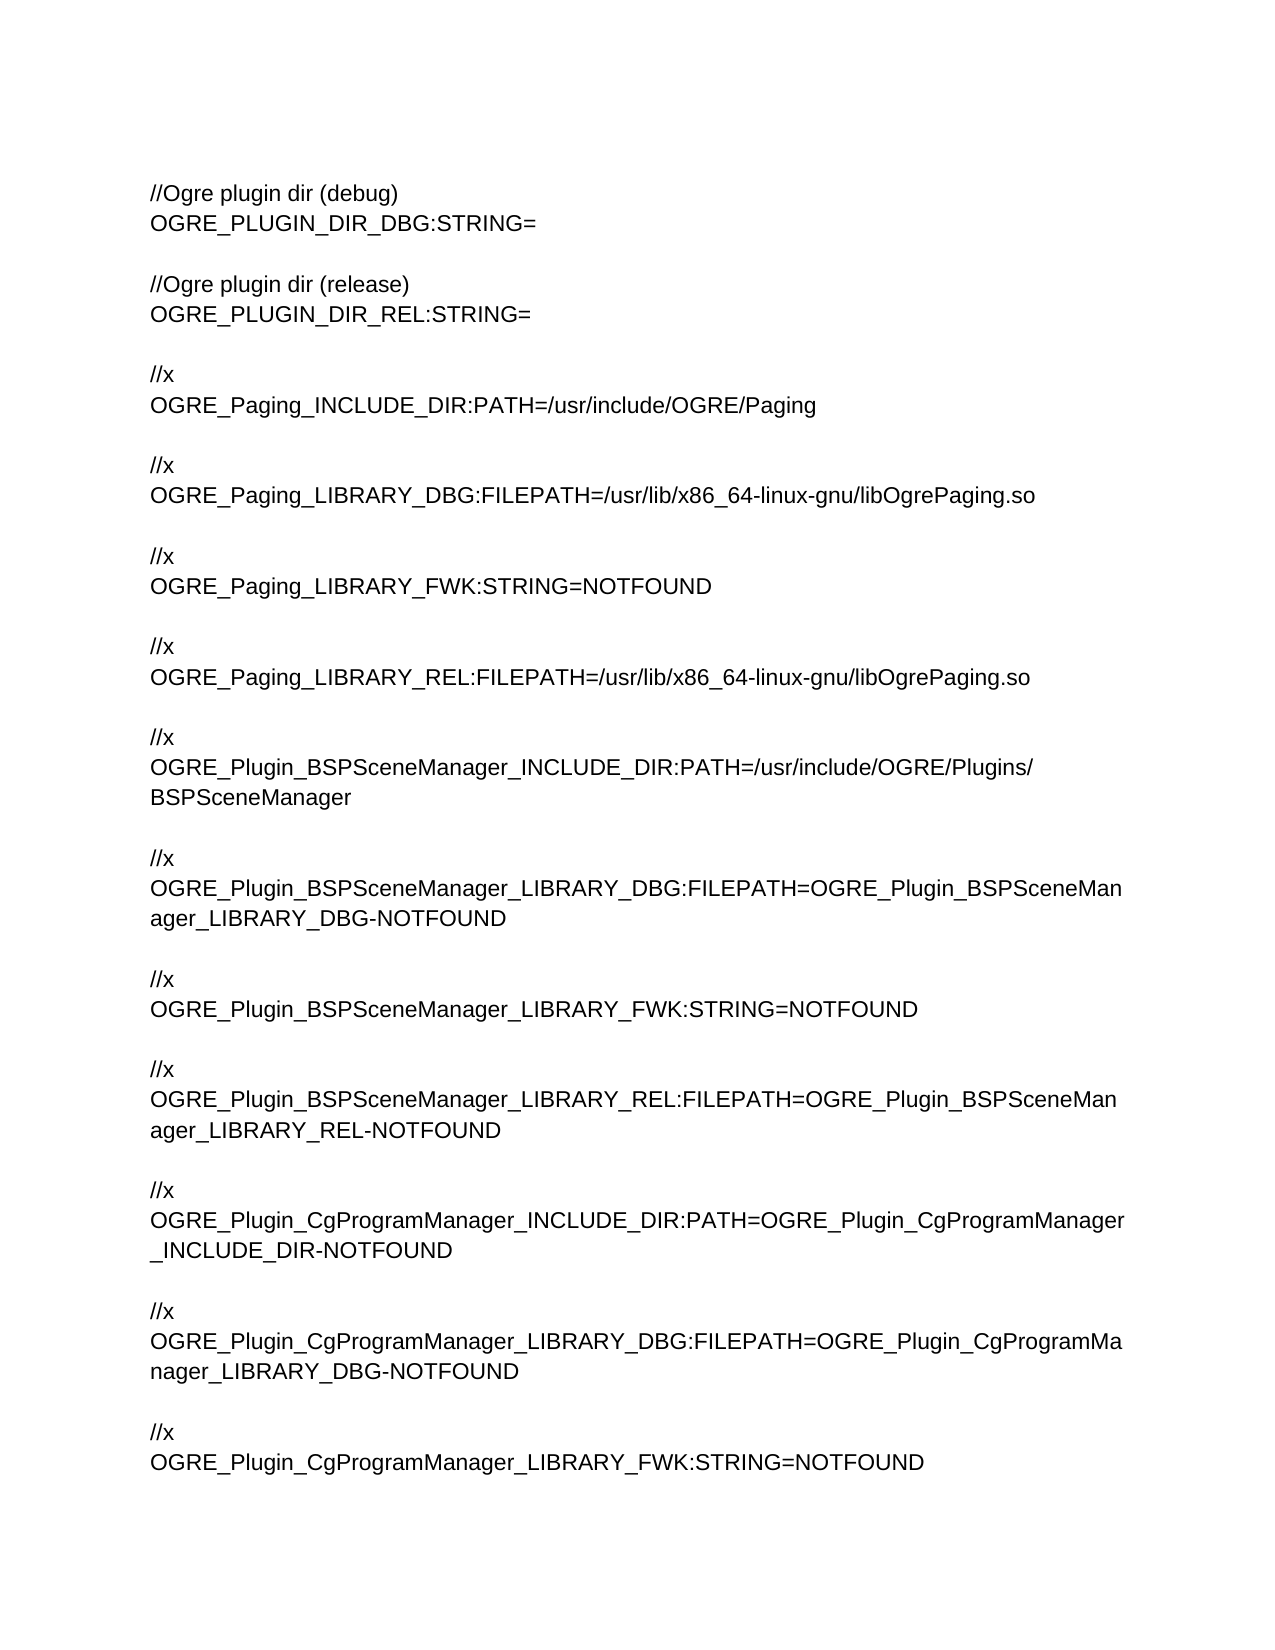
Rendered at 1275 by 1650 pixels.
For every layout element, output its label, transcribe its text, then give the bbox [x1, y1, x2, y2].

text OGRE_Plugin_BSPSceneManager_INCLUDE_DIR:PATH=/usr/include/OGRE/Plugins/BSPSceneManager [150, 754, 1125, 811]
text OGRE_Plugin_CgProgramManager_LIBRARY_FWK:STRING=NOTFOUND [150, 1449, 1125, 1475]
text OGRE_Plugin_BSPSceneManager_LIBRARY_DBG:FILEPATH=OGRE_Plugin_BSPSceneManager_LIBRARY_DBG-NOTFOUND [150, 875, 1125, 932]
text OGRE_Paging_LIBRARY_DBG:FILEPATH=/usr/lib/x86_64-linux-gnu/libOgrePaging.so [150, 482, 1125, 509]
text OGRE_Plugin_CgProgramManager_INCLUDE_DIR:PATH=OGRE_Plugin_CgProgramManager_INCLUDE_DIR-NOTFOUND [150, 1207, 1125, 1264]
text OGRE_Paging_LIBRARY_REL:FILEPATH=/usr/lib/x86_64-linux-gnu/libOgrePaging.so [150, 663, 1125, 690]
text //x [150, 1419, 1125, 1445]
text OGRE_Plugin_BSPSceneManager_LIBRARY_FWK:STRING=NOTFOUND [150, 996, 1125, 1022]
text OGRE_PLUGIN_DIR_REL:STRING= [150, 301, 1125, 327]
text //Ogre plugin dir (debug) [150, 180, 1125, 207]
text OGRE_Plugin_CgProgramManager_LIBRARY_DBG:FILEPATH=OGRE_Plugin_CgProgramManager_LIBRARY_DBG-NOTFOUND [150, 1328, 1125, 1385]
text //x [150, 724, 1125, 750]
text OGRE_PLUGIN_DIR_DBG:STRING= [150, 210, 1125, 237]
text OGRE_Plugin_BSPSceneManager_LIBRARY_REL:FILEPATH=OGRE_Plugin_BSPSceneManager_LIBRARY_REL-NOTFOUND [150, 1086, 1125, 1143]
text OGRE_Paging_LIBRARY_FWK:STRING=NOTFOUND [150, 573, 1125, 599]
text //x [150, 361, 1125, 388]
text //x [150, 452, 1125, 478]
text //x [150, 543, 1125, 569]
text //x [150, 633, 1125, 660]
text //x [150, 845, 1125, 871]
text //x [150, 1177, 1125, 1203]
text //x [150, 1056, 1125, 1083]
text //x [150, 966, 1125, 992]
text OGRE_Paging_INCLUDE_DIR:PATH=/usr/include/OGRE/Paging [150, 392, 1125, 418]
text //x [150, 1298, 1125, 1324]
text //Ogre plugin dir (release) [150, 271, 1125, 297]
